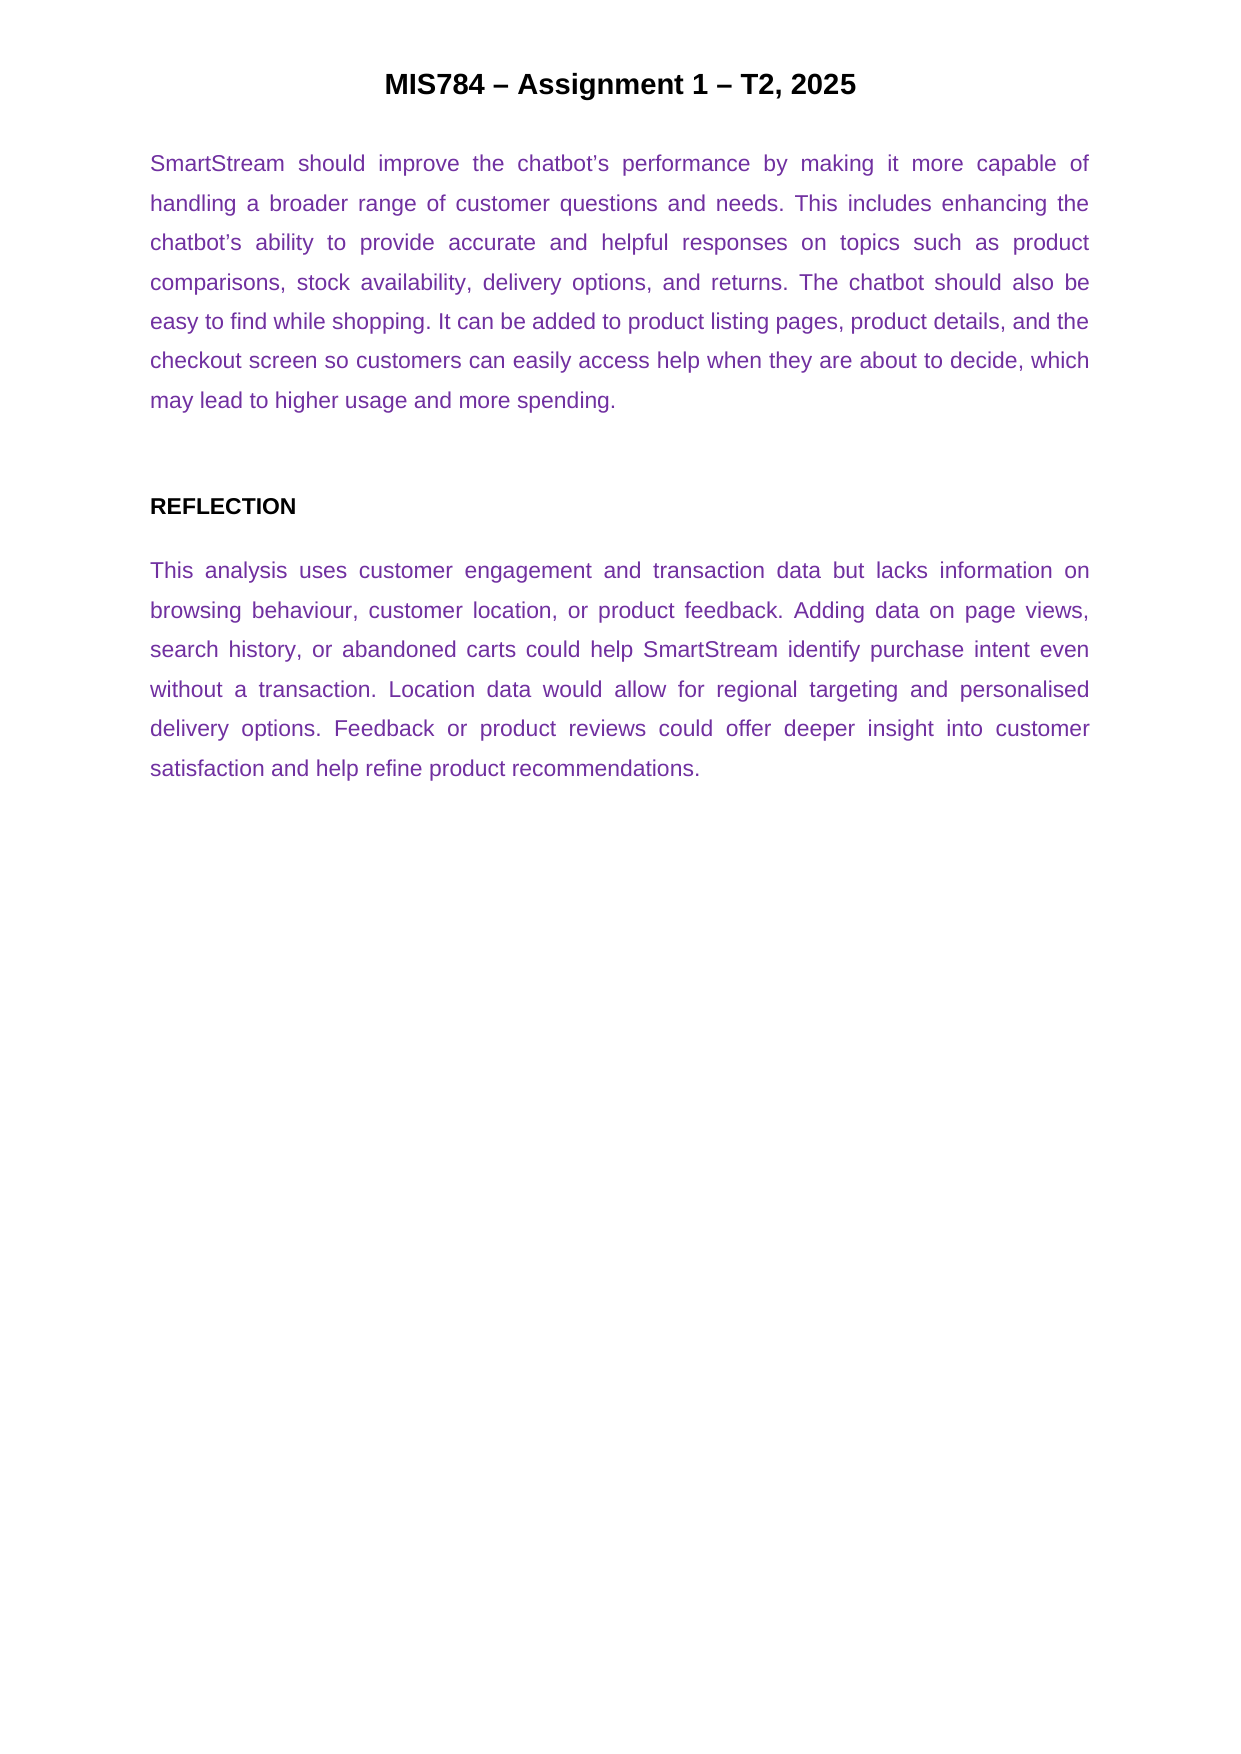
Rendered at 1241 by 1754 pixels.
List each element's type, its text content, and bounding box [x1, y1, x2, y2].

text This analysis uses customer engagement and transaction data but lacks information on browsing behaviour, customer location, or product feedback. Adding data on page views, search history, or abandoned carts could help SmartStream identify purchase intent even without a transaction. Location data would allow for regional targeting and personalised delivery options. Feedback or product reviews could offer deeper insight into customer satisfaction and help refine product recommendations. [150, 557, 1090, 781]
subtitle SmartStream should improve the chatbot’s performance by making it more capable of handling a broader range of customer questions and needs. This includes enhancing the chatbot’s ability to provide accurate and helpful responses on topics such as product comparisons, stock availability, delivery options, and returns. The chatbot should also be easy to find while shopping. It can be added to product listing pages, product details, and the checkout screen so customers can easily access help when they are about to decide, which may lead to higher usage and more spending. [150, 150, 1090, 413]
text REFLECTION [150, 493, 1090, 519]
